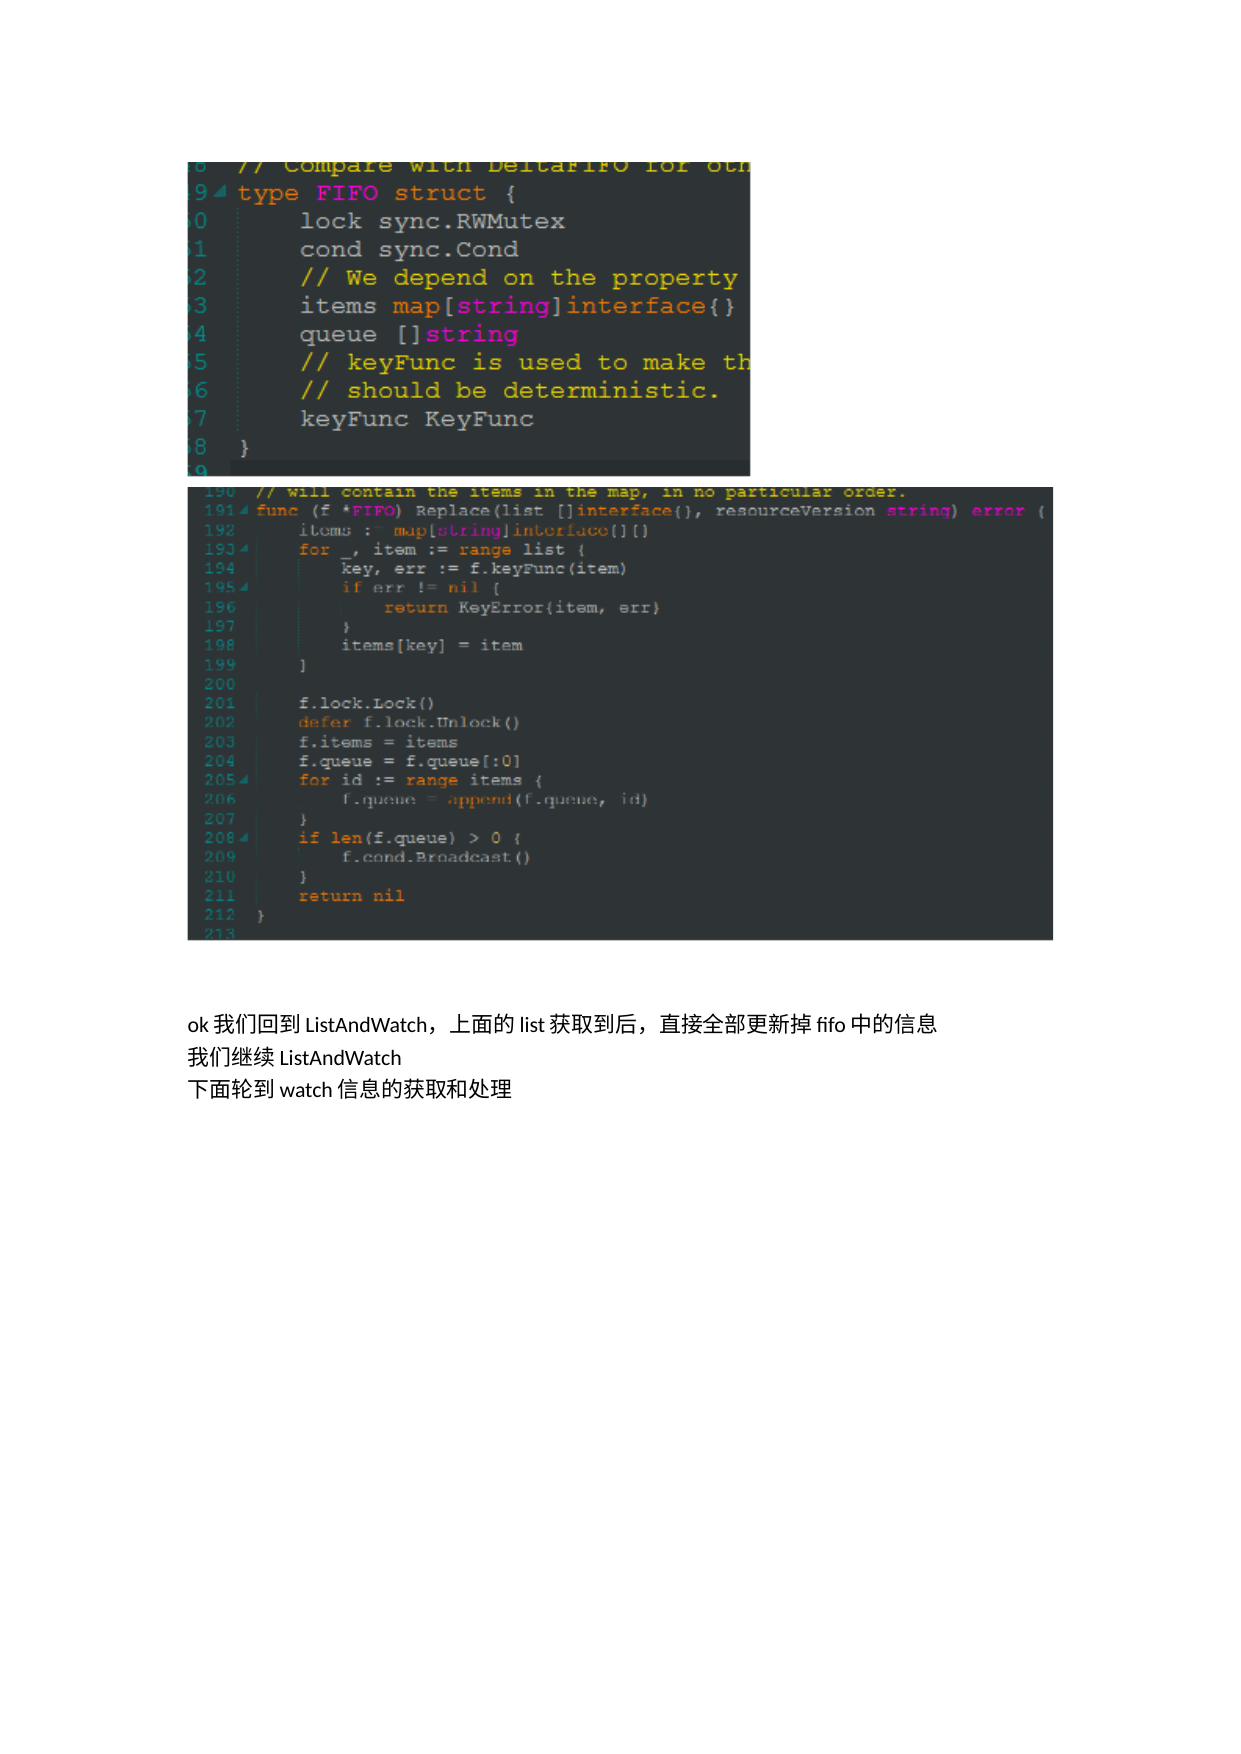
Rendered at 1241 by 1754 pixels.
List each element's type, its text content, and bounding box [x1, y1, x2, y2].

text 我们继续ListAndWatch [187, 1039, 1053, 1072]
text 下面轮到watch信息的获取和处理 [187, 1072, 1053, 1104]
text ok我们回到ListAndWatch，上面的list获取到后，直接全部更新掉fifo中的信息 [187, 1007, 1053, 1039]
picture [187, 162, 752, 478]
picture [187, 487, 1054, 942]
